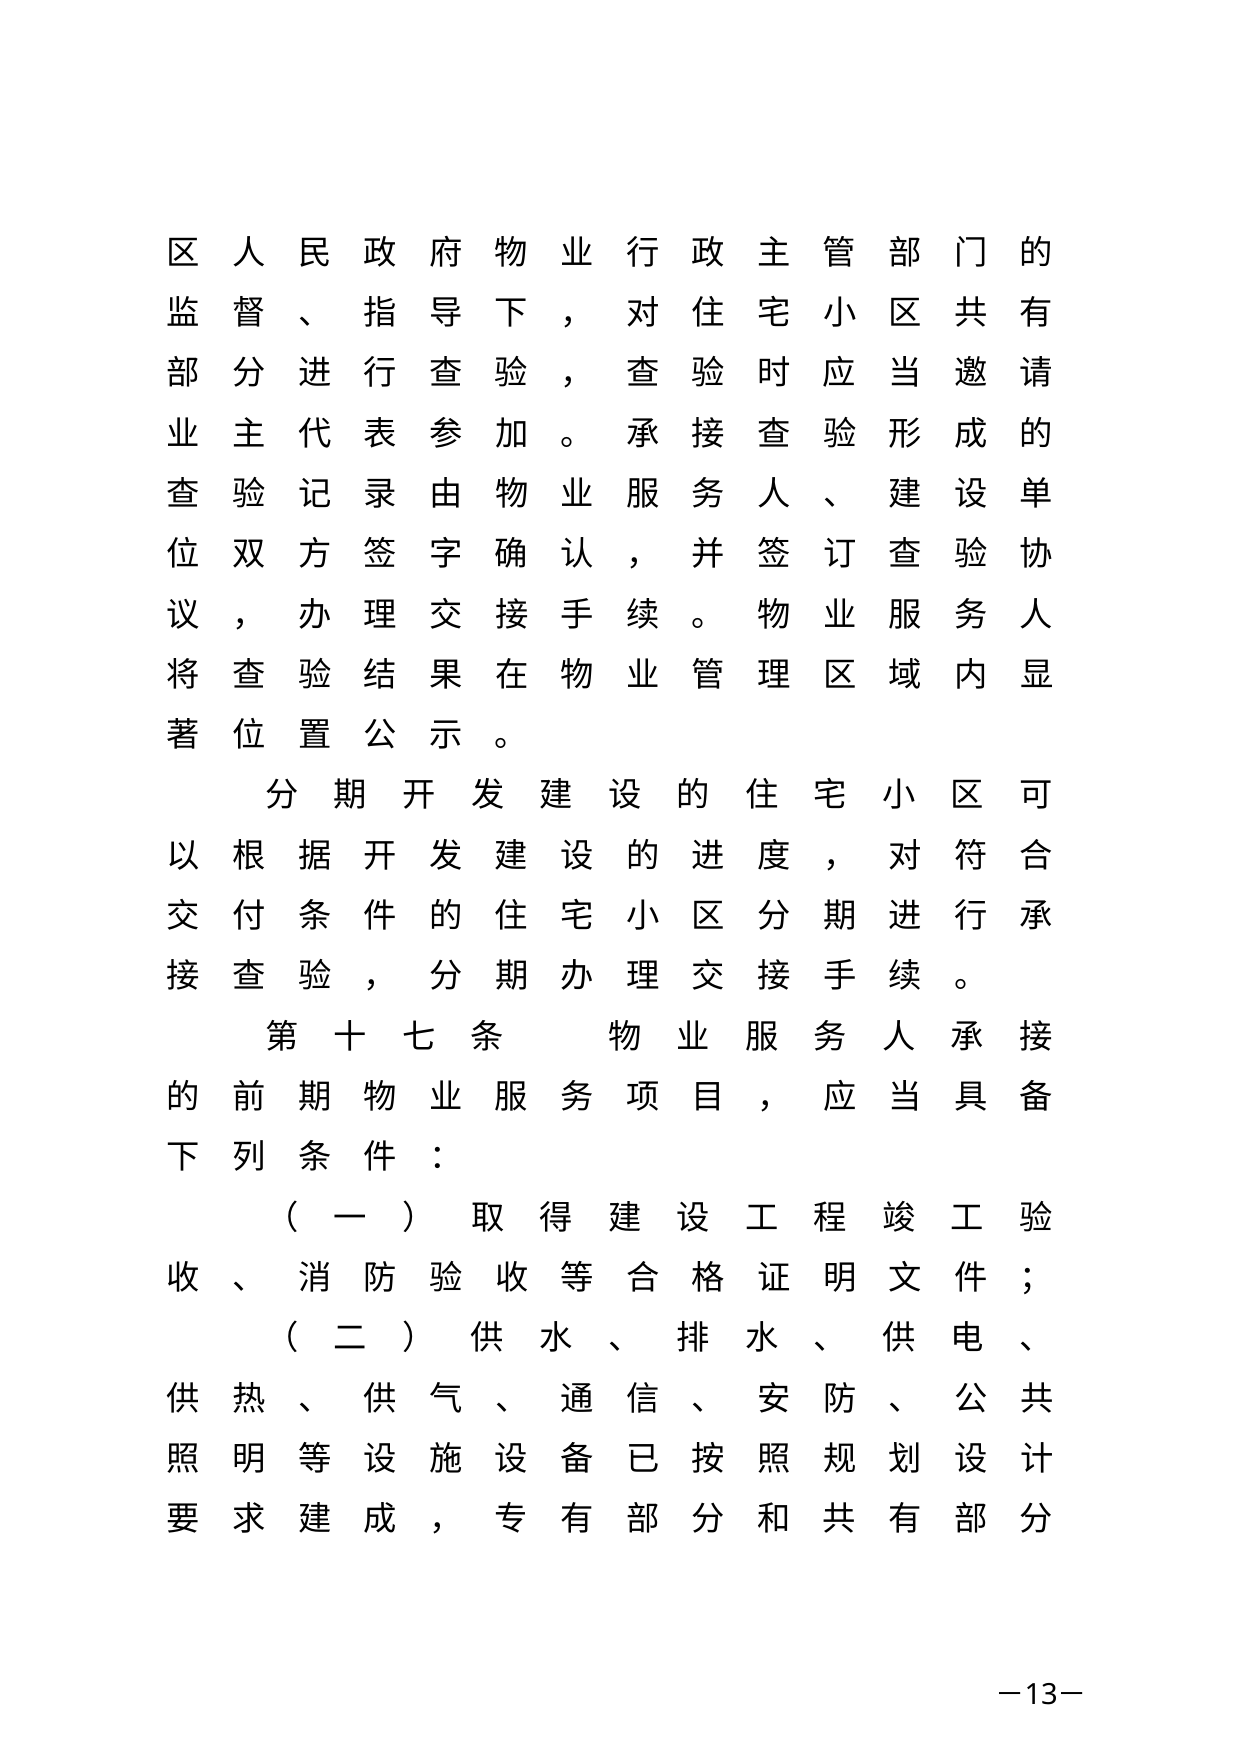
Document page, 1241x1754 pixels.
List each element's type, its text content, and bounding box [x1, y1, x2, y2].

text 第十七条 物业服务人承接的前期物业服务项目，应当具备下列条件： [167, 1003, 1085, 1184]
text （一）取得建设工程竣工验收、消防验收等合格证明文件； [167, 1184, 1085, 1305]
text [167, 1305, 1085, 1546]
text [167, 219, 1085, 762]
text 分期开发建设的住宅小区可以根据开发建设的进度，对符合交付条件的住宅小区分期进行承接查验，分期办理交接手续。 [167, 762, 1085, 1003]
